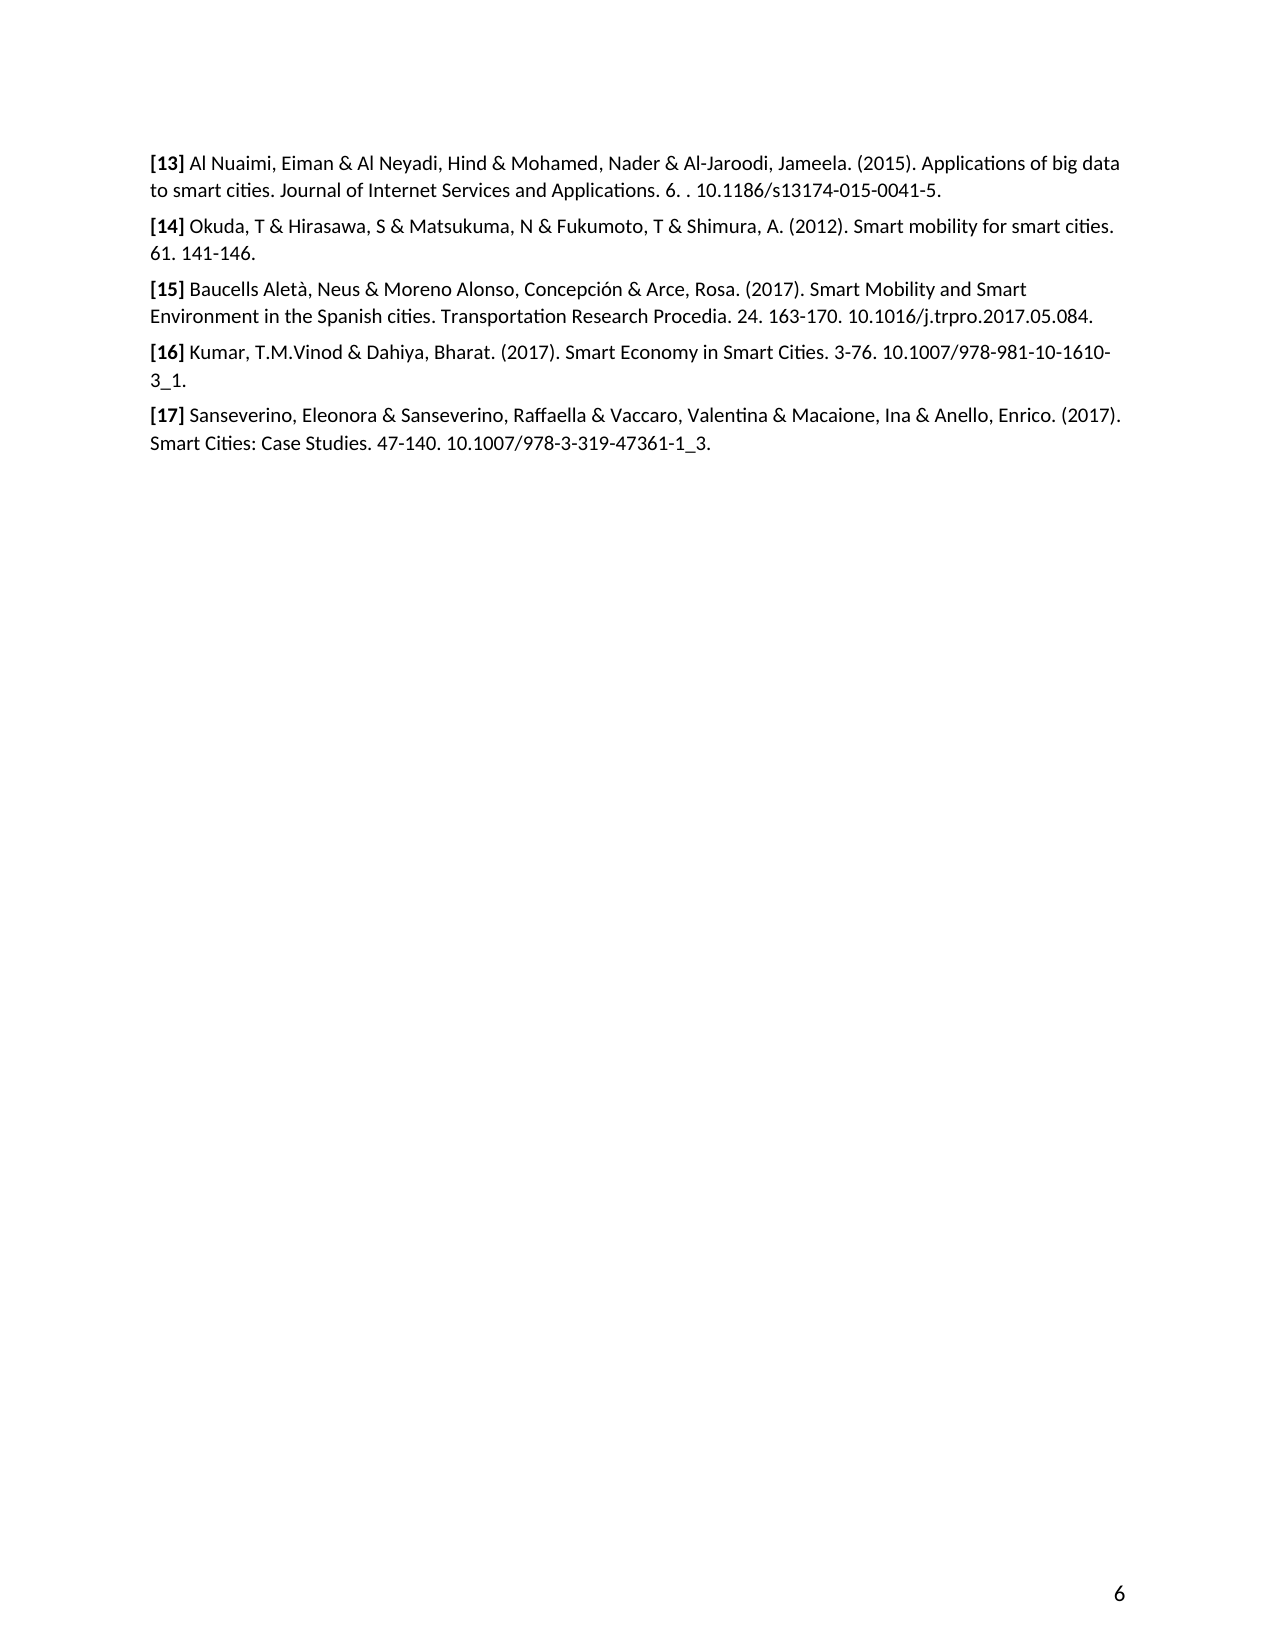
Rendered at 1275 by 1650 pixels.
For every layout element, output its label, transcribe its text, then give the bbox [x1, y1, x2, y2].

text [14] Okuda, T & Hirasawa, S & Matsukuma, N & Fukumoto, T & Shimura, A. (2012). Smart mobility for smart cities. 61. 141-146. [150, 213, 1125, 266]
text [15] Baucells Aletà, Neus & Moreno Alonso, Concepción & Arce, Rosa. (2017). Smart Mobility and Smart Environment in the Spanish cities. Transportation Research Procedia. 24. 163-170. 10.1016/j.trpro.2017.05.084. [150, 276, 1125, 329]
text [17] Sanseverino, Eleonora & Sanseverino, Raffaella & Vaccaro, Valentina & Macaione, Ina & Anello, Enrico. (2017). Smart Cities: Case Studies. 47-140. 10.1007/978-3-319-47361-1_3. [150, 402, 1125, 455]
text [16] Kumar, T.M.Vinod & Dahiya, Bharat. (2017). Smart Economy in Smart Cities. 3-76. 10.1007/978-981-10-1610-3_1. [150, 339, 1125, 392]
text [13] Al Nuaimi, Eiman & Al Neyadi, Hind & Mohamed, Nader & Al-Jaroodi, Jameela. (2015). Applications of big data to smart cities. Journal of Internet Services and Applications. 6. . 10.1186/s13174-015-0041-5. [150, 150, 1125, 203]
